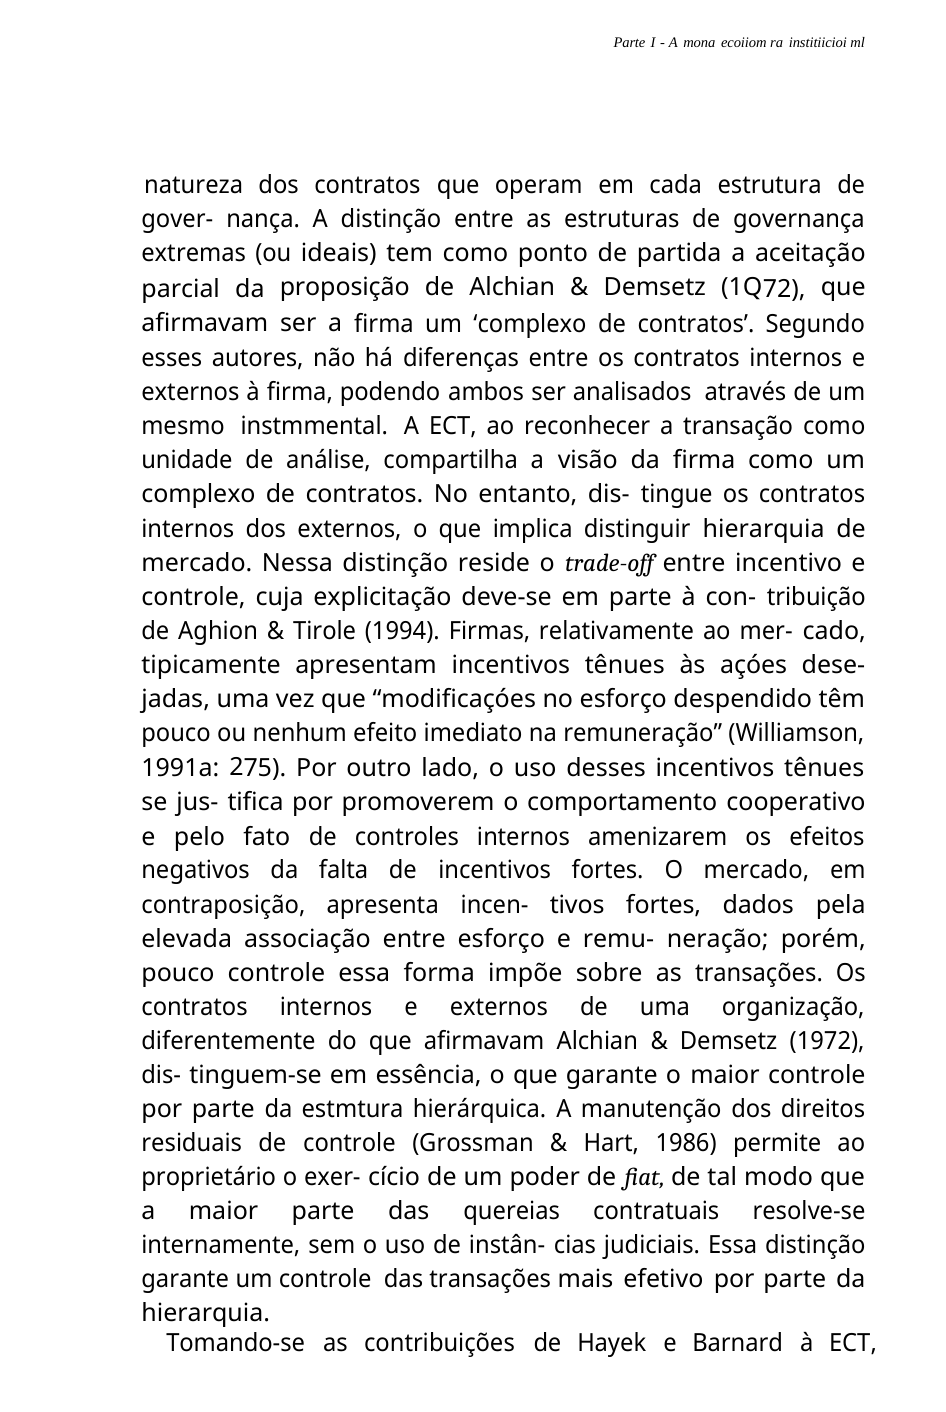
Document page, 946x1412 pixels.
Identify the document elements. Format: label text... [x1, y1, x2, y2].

text natureza dos contratos que operam em cada estrutura de gover- nança. A distinção entre as estruturas de governança extremas (ou ideais) tem como ponto de partida a aceitação parcial da proposição de Alchian & Demsetz (1Q72), que afirmavam ser a firma um ‘complexo de contratos’. Segundo esses autores, não há diferenças entre os contratos internos e externos à firma, podendo ambos ser analisados através de um mesmo instmmental. A ECT, ao reconhecer a transação como unidade de análise, compartilha a visão da firma como um complexo de contratos. No entanto, dis- tingue os contratos internos dos externos, o que implica distinguir hierarquia de mercado. Nessa distinção reside o trade-off entre incentivo e controle, cuja explicitação deve-se em parte à con- tribuição de Aghion & Tirole (1994). Firmas, relativamente ao mer- cado, tipicamente apresentam incentivos tênues às açóes dese- jadas, uma vez que “modificaçóes no esforço despendido têm pouco ou nenhum efeito imediato na remuneração” (Williamson, 1991a: 275). Por outro lado, o uso desses incentivos tênues se jus- tifica por promoverem o comportamento cooperativo e pelo fato de controles internos amenizarem os efeitos negativos da falta de incentivos fortes. O mercado, em contraposição, apresenta incen- tivos fortes, dados pela elevada associação entre esforço e remu- neração; porém, pouco controle essa forma impõe sobre as transações. Os contratos internos e externos de uma organização, diferentemente do que afirmavam Alchian & Demsetz (1972), dis- tinguem-se em essência, o que garante o maior controle por parte da estmtura hierárquica. A manutenção dos direitos residuais de controle (Grossman & Hart, 1986) permite ao proprietário o exer- cício de um poder de fiat, de tal modo que a maior parte das quereias contratuais resolve-se internamente, sem o uso de instân- cias judiciais. Essa distinção garante um controle das transações mais efetivo por parte da hierarquia. [141, 167, 866, 1329]
text Parte I - A mona ecoiiom ra institiicioi ml [613, 33, 877, 50]
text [166, 1329, 877, 1357]
